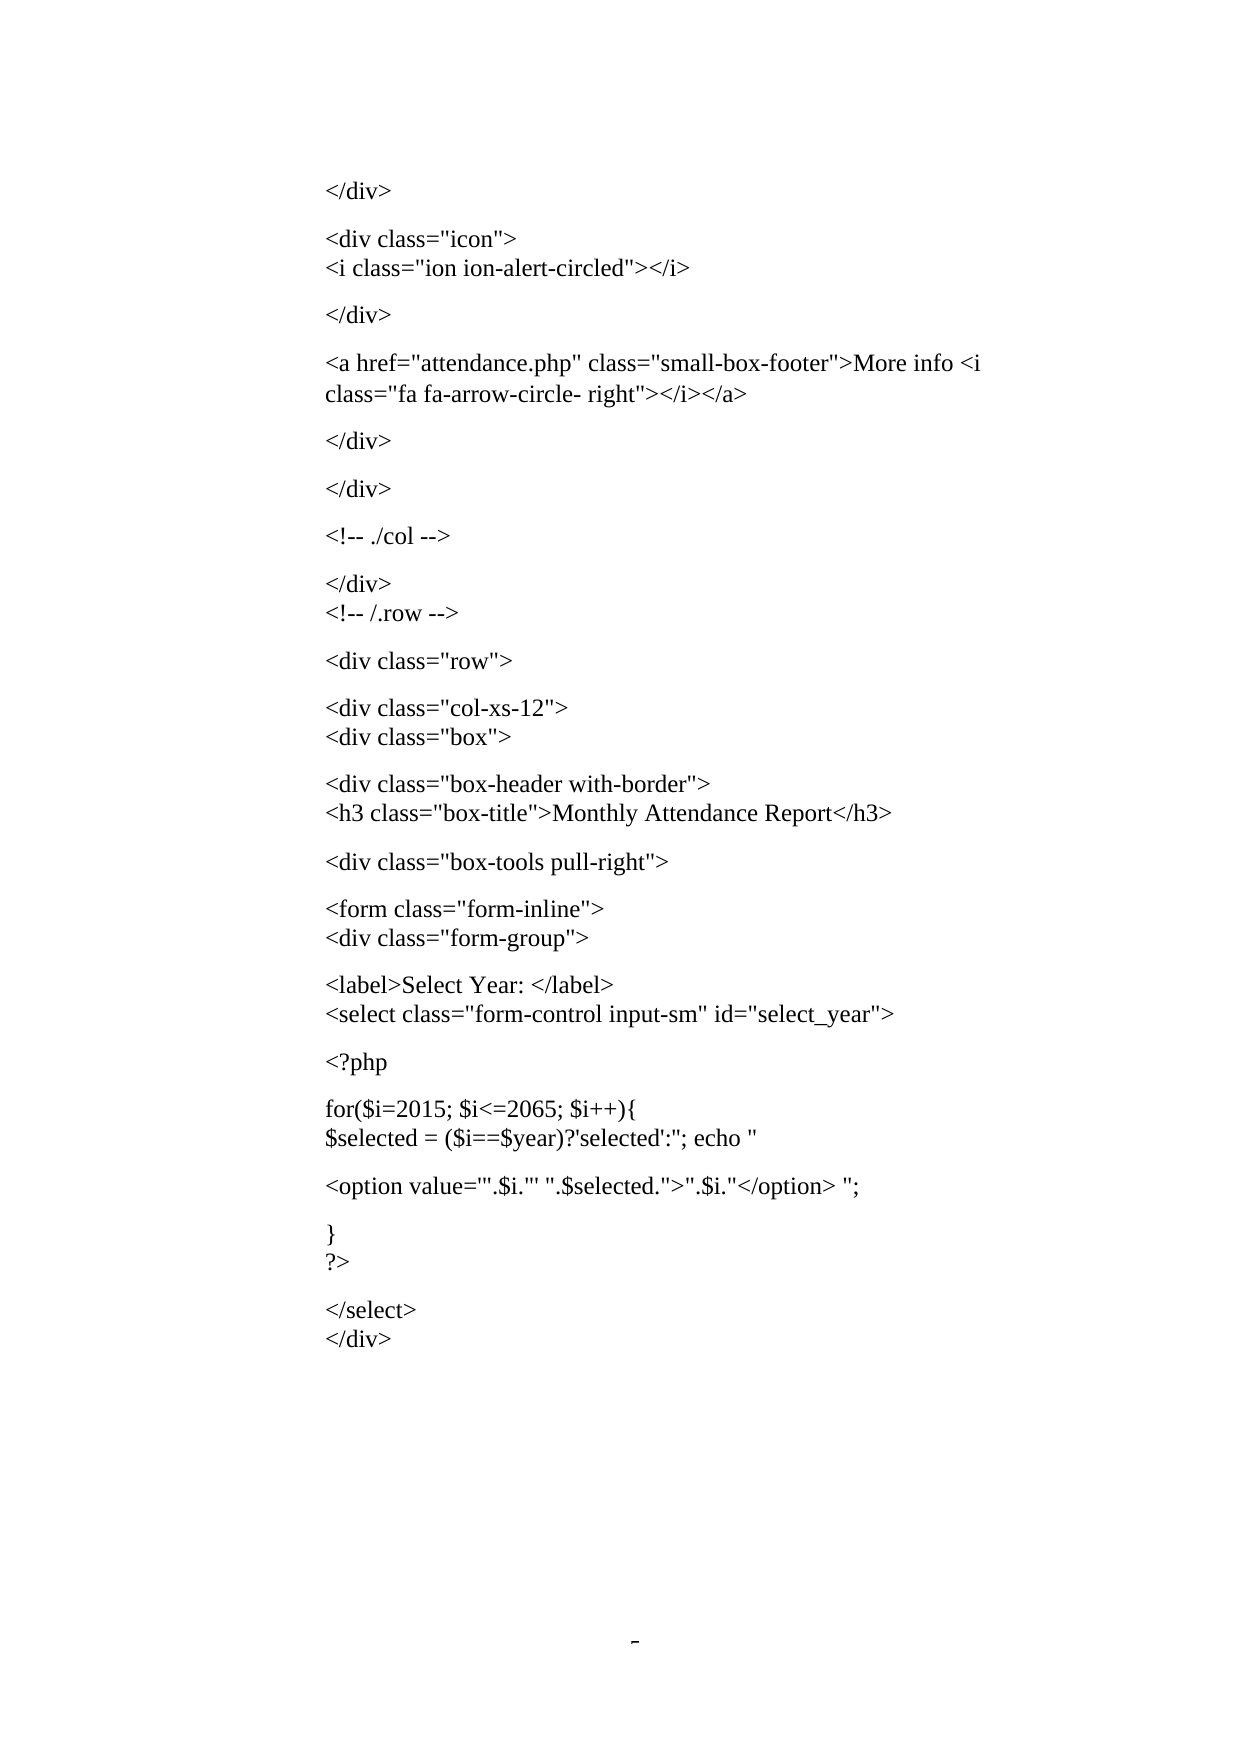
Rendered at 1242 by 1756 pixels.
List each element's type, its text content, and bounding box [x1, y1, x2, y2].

text ?> [325, 1247, 1206, 1276]
text <div class="col-xs-12"> [325, 693, 1206, 722]
text $selected = ($i==$year)?'selected':''; echo " [325, 1123, 1206, 1152]
text <div class="box-header with-border"> [325, 770, 1206, 799]
text <div class="box"> [325, 722, 1206, 751]
text </div> [325, 176, 1206, 205]
text <option value='".$i."' ".$selected.">".$i."</option> "; [325, 1171, 1206, 1200]
text <form class="form-inline"> [325, 894, 1206, 923]
text <select class="form-control input-sm" id="select_year"> [325, 999, 1206, 1028]
text <h3 class="box-title">Monthly Attendance Report</h3> [325, 799, 1206, 827]
text <div class="form-group"> [325, 923, 1206, 951]
text <div class="icon"> [325, 224, 1206, 253]
text <?php [325, 1047, 1206, 1076]
text </div> [325, 569, 1206, 598]
text </div> [325, 1324, 1206, 1352]
text </select> [325, 1295, 1206, 1324]
text </div> [325, 301, 1206, 329]
text <i class="ion ion-alert-circled"></i> [325, 253, 1206, 282]
text </div> [325, 474, 1206, 503]
text <a href="attendance.php" class="small-box-footer">More info <i class="fa fa-arrow-circle- right"></i></a> [325, 348, 983, 408]
text </div> [325, 426, 1206, 455]
text <!-- ./col --> [325, 521, 1206, 550]
text <div class="box-tools pull-right"> [325, 847, 1206, 875]
text for($i=2015; $i<=2065; $i++){ [325, 1095, 1206, 1123]
text } [325, 1219, 1206, 1247]
text <!-- /.row --> [325, 598, 1206, 627]
text <div class="row"> [325, 646, 1206, 675]
text <label>Select Year: </label> [325, 971, 1206, 999]
